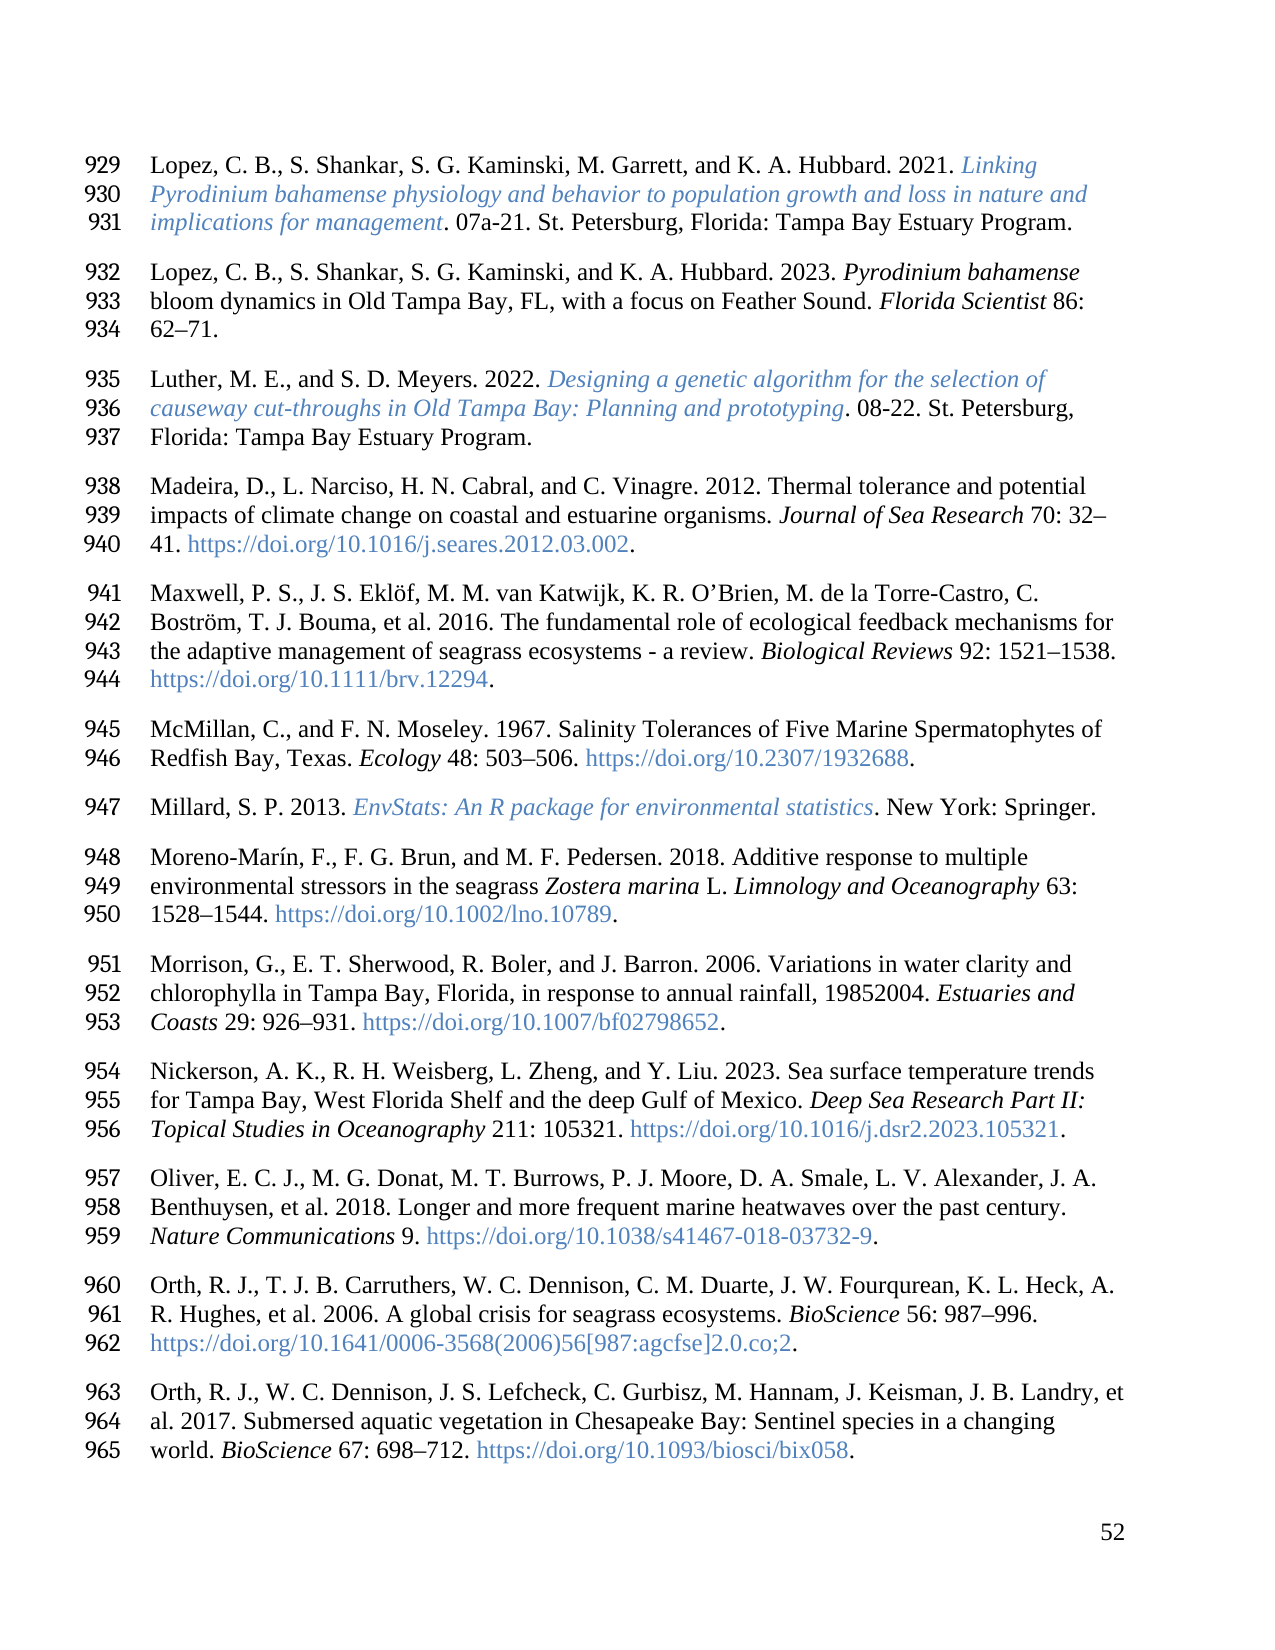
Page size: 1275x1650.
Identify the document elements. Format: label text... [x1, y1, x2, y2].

text Moreno-Marín, F., F. G. Brun, and M. F. Pedersen. 2018. Additive response to multiple environmental stressors in the seagrass Zostera marina L. Limnology and Oceanography 63: 1528–1544. https://doi.org/10.1002/lno.10789. [150, 842, 1125, 928]
text Maxwell, P. S., J. S. Eklöf, M. M. van Katwijk, K. R. O’Brien, M. de la Torre-Castro, C. Boström, T. J. Bouma, et al. 2016. The fundamental role of ecological feedback mechanisms for the adaptive management of seagrass ecosystems - a review. Biological Reviews 92: 1521–1538. https://doi.org/10.1111/brv.12294. [150, 578, 1125, 693]
text Orth, R. J., T. J. B. Carruthers, W. C. Dennison, C. M. Duarte, J. W. Fourqurean, K. L. Heck, A. R. Hughes, et al. 2006. A global crisis for seagrass ecosystems. BioScience 56: 987–996. https://doi.org/10.1641/0006-3568(2006)56[987:agcfse]2.0.co;2. [150, 1270, 1125, 1357]
text Morrison, G., E. T. Sherwood, R. Boler, and J. Barron. 2006. Variations in water clarity and chlorophylla in Tampa Bay, Florida, in response to annual rainfall, 19852004. Estuaries and Coasts 29: 926–931. https://doi.org/10.1007/bf02798652. [150, 949, 1125, 1035]
text McMillan, C., and F. N. Moseley. 1967. Salinity Tolerances of Five Marine Spermatophytes of Redfish Bay, Texas. Ecology 48: 503–506. https://doi.org/10.2307/1932688. [150, 714, 1125, 772]
text Oliver, E. C. J., M. G. Donat, M. T. Burrows, P. J. Moore, D. A. Smale, L. V. Alexander, J. A. Benthuysen, et al. 2018. Longer and more frequent marine heatwaves over the past century. Nature Communications 9. https://doi.org/10.1038/s41467-018-03732-9. [150, 1163, 1125, 1249]
text Orth, R. J., W. C. Dennison, J. S. Lefcheck, C. Gurbisz, M. Hannam, J. Keisman, J. B. Landry, et al. 2017. Submersed aquatic vegetation in Chesapeake Bay: Sentinel species in a changing world. BioScience 67: 698–712. https://doi.org/10.1093/biosci/bix058. [150, 1377, 1125, 1464]
text Nickerson, A. K., R. H. Weisberg, L. Zheng, and Y. Liu. 2023. Sea surface temperature trends for Tampa Bay, West Florida Shelf and the deep Gulf of Mexico. Deep Sea Research Part II: Topical Studies in Oceanography 211: 105321. https://doi.org/10.1016/j.dsr2.2023.105321. [150, 1056, 1125, 1142]
text Millard, S. P. 2013. EnvStats: An R package for environmental statistics. New York: Springer. [150, 792, 1125, 821]
